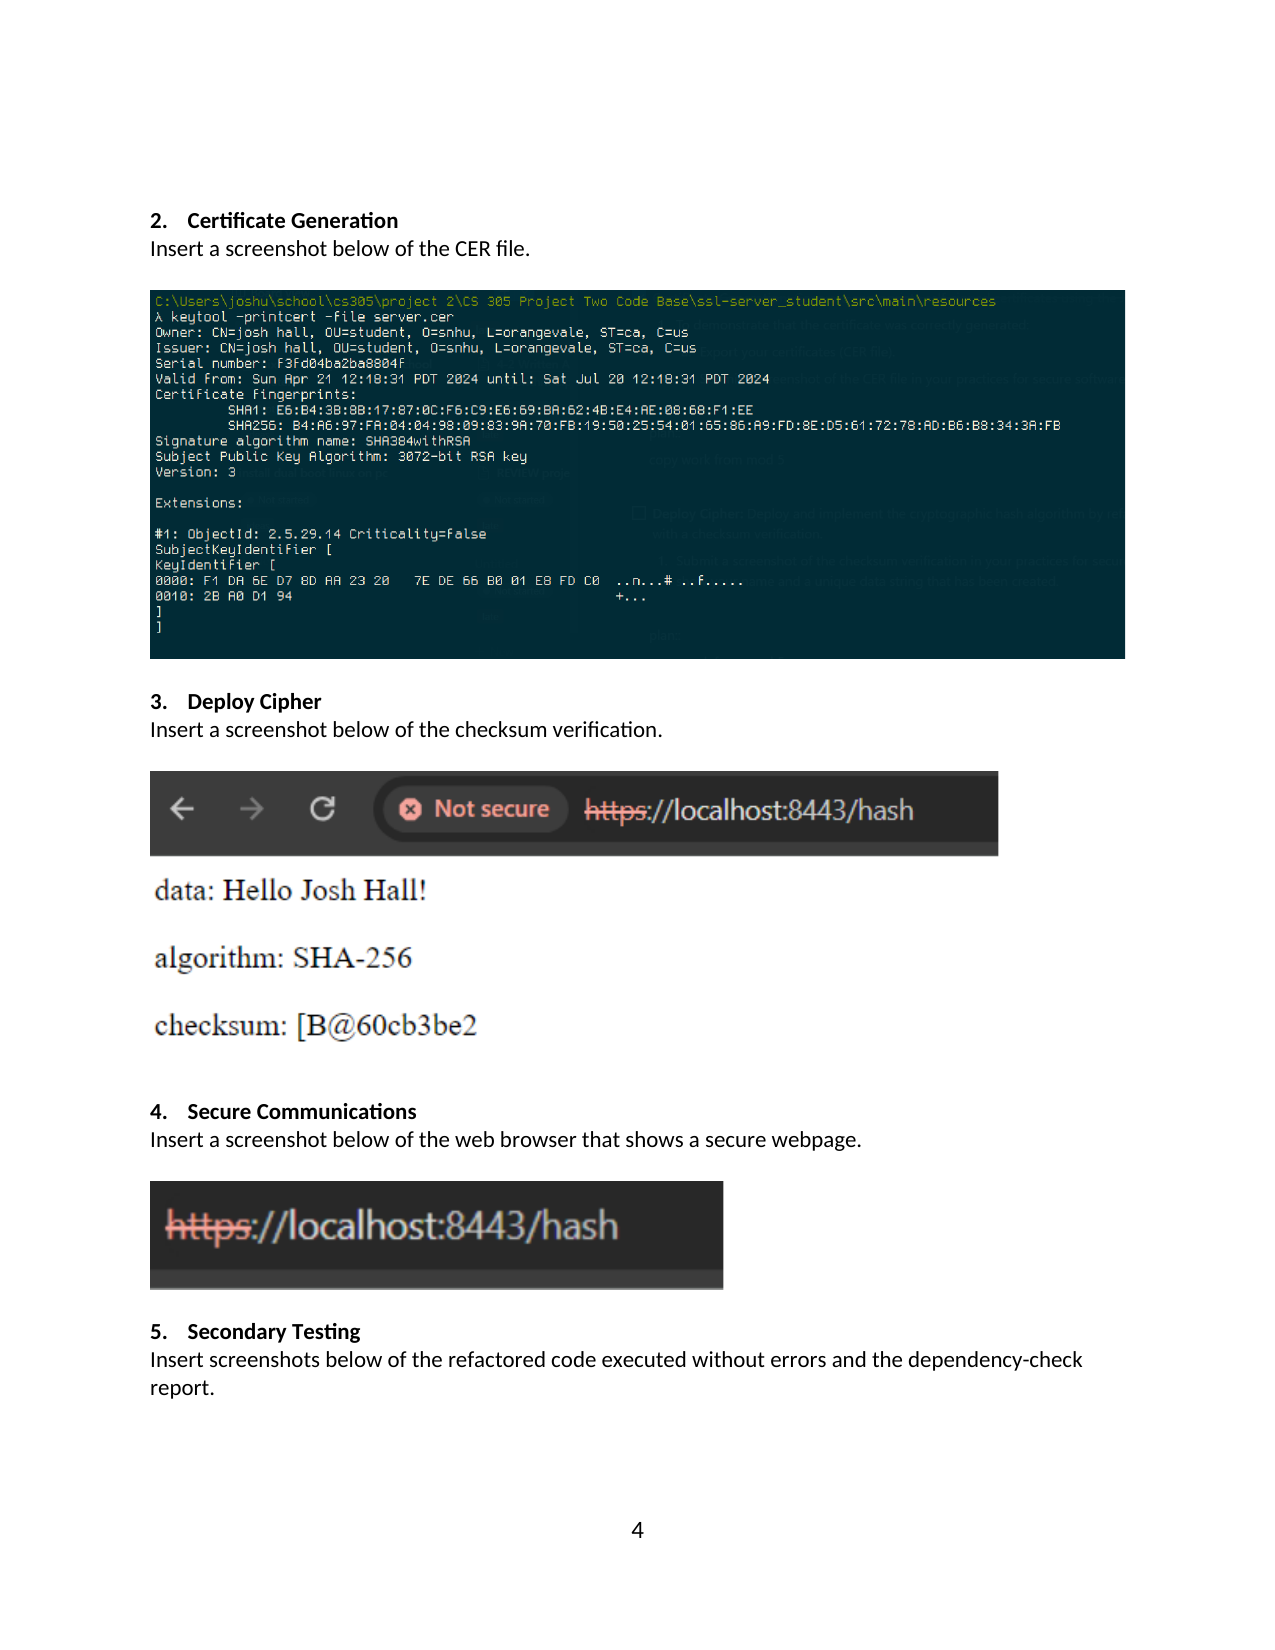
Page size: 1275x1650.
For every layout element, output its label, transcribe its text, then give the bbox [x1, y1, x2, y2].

picture [322, 359, 327, 367]
picture [229, 344, 234, 352]
picture [150, 1181, 724, 1290]
text Insert screenshots below of the refactored code executed without errors and the dependency-check report. [150, 1345, 1125, 1401]
picture [237, 592, 243, 599]
picture [221, 328, 226, 336]
subtitle Secondary Testing [150, 1317, 1125, 1345]
text Insert a screenshot below of the checksum verification. [150, 715, 1125, 743]
picture [150, 771, 999, 1070]
text Insert a screenshot below of the CER file. [150, 234, 1125, 262]
subtitle Secure Communications [150, 1097, 1125, 1125]
subtitle Deploy Cipher [150, 687, 1125, 715]
text Insert a screenshot below of the web browser that shows a secure webpage. [150, 1125, 1125, 1153]
picture [327, 439, 334, 445]
subtitle Certificate Generation [150, 206, 1125, 234]
